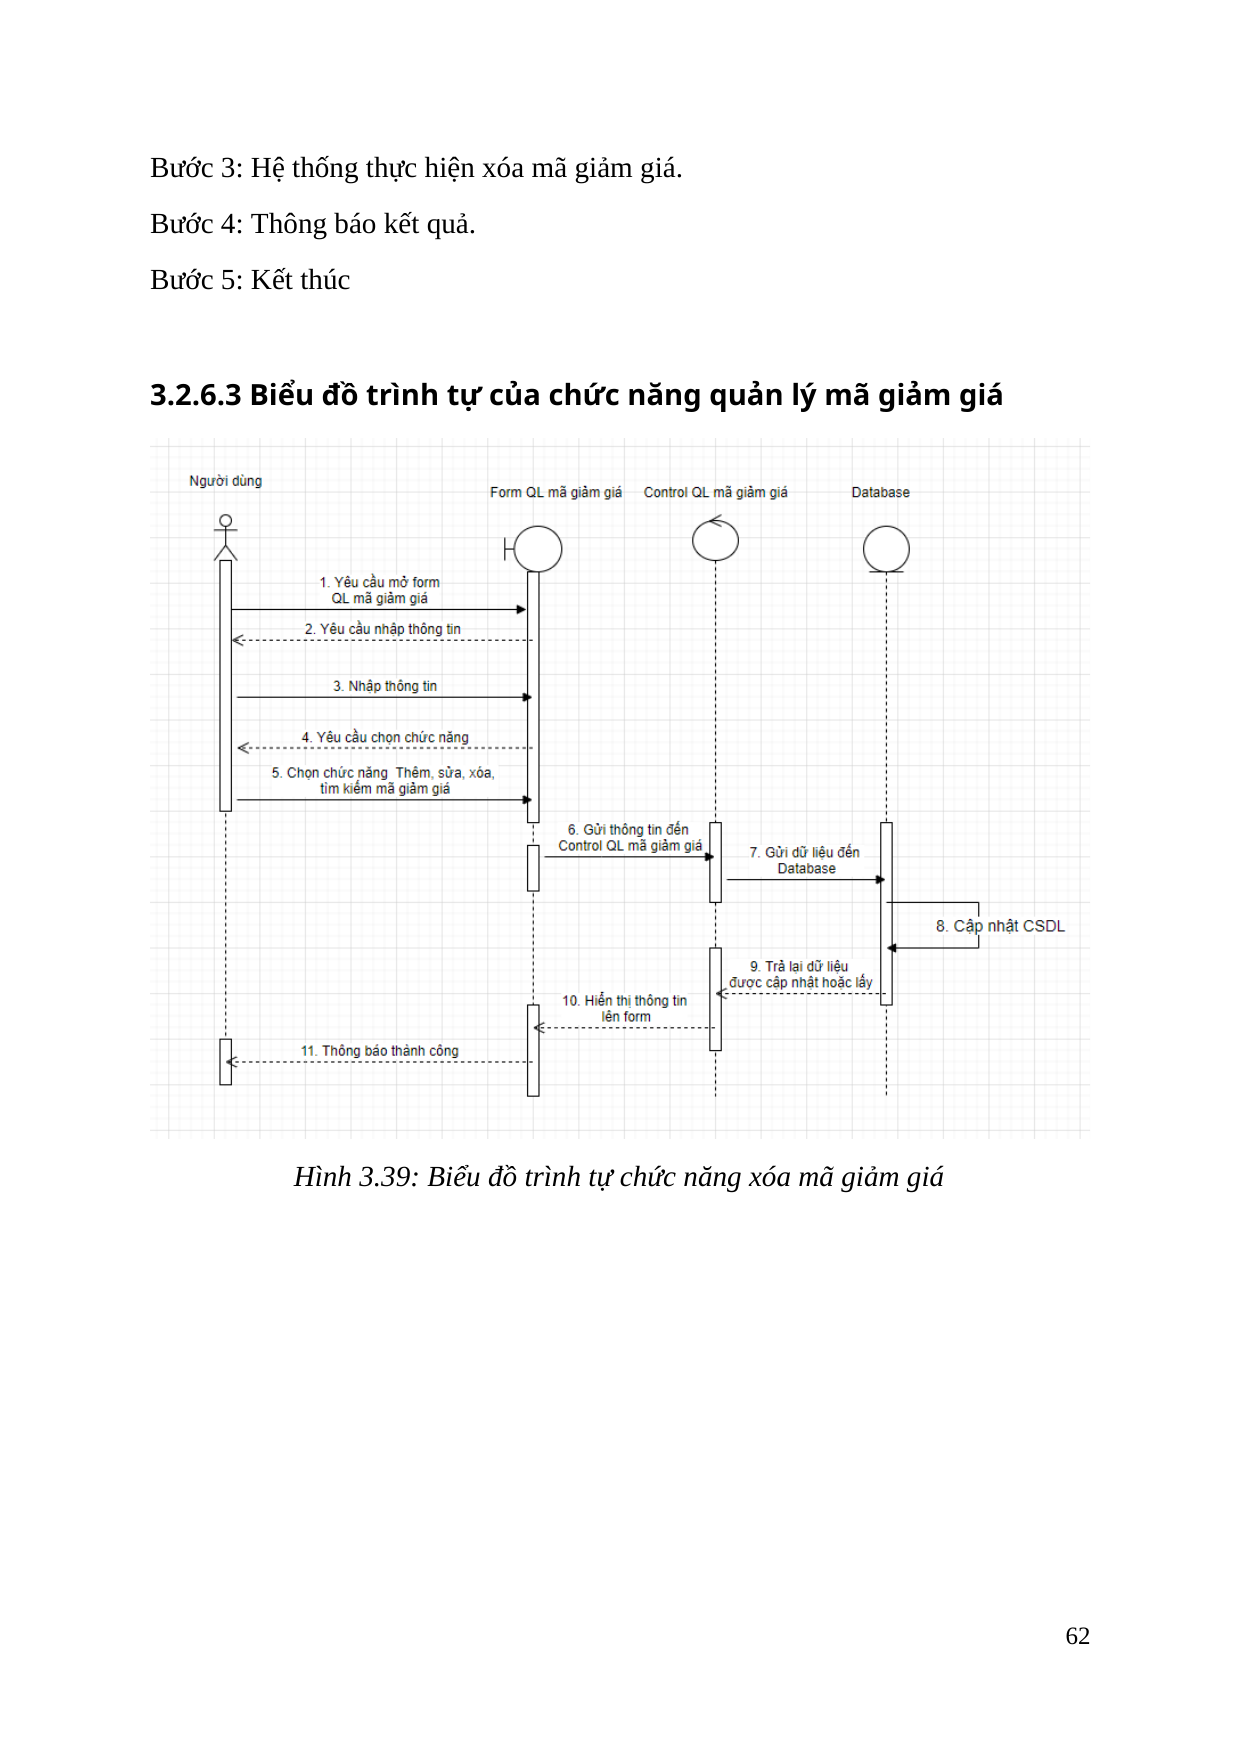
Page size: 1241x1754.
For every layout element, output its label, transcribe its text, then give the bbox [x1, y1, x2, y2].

text Hình 3.39: Biểu đồ trình tự chức năng xóa mã giảm giá [150, 1159, 1090, 1193]
text Bước 5: Kết thúc [150, 262, 1090, 296]
text Bước 4: Thông báo kết quả. [150, 206, 1090, 239]
text Bước 3: Hệ thống thực hiện xóa mã giảm giá. [150, 150, 1090, 183]
subtitle 3.2.6.3 Biểu đồ trình tự của chức năng quản lý mã giảm giá [150, 374, 1090, 414]
picture [150, 438, 1091, 1139]
